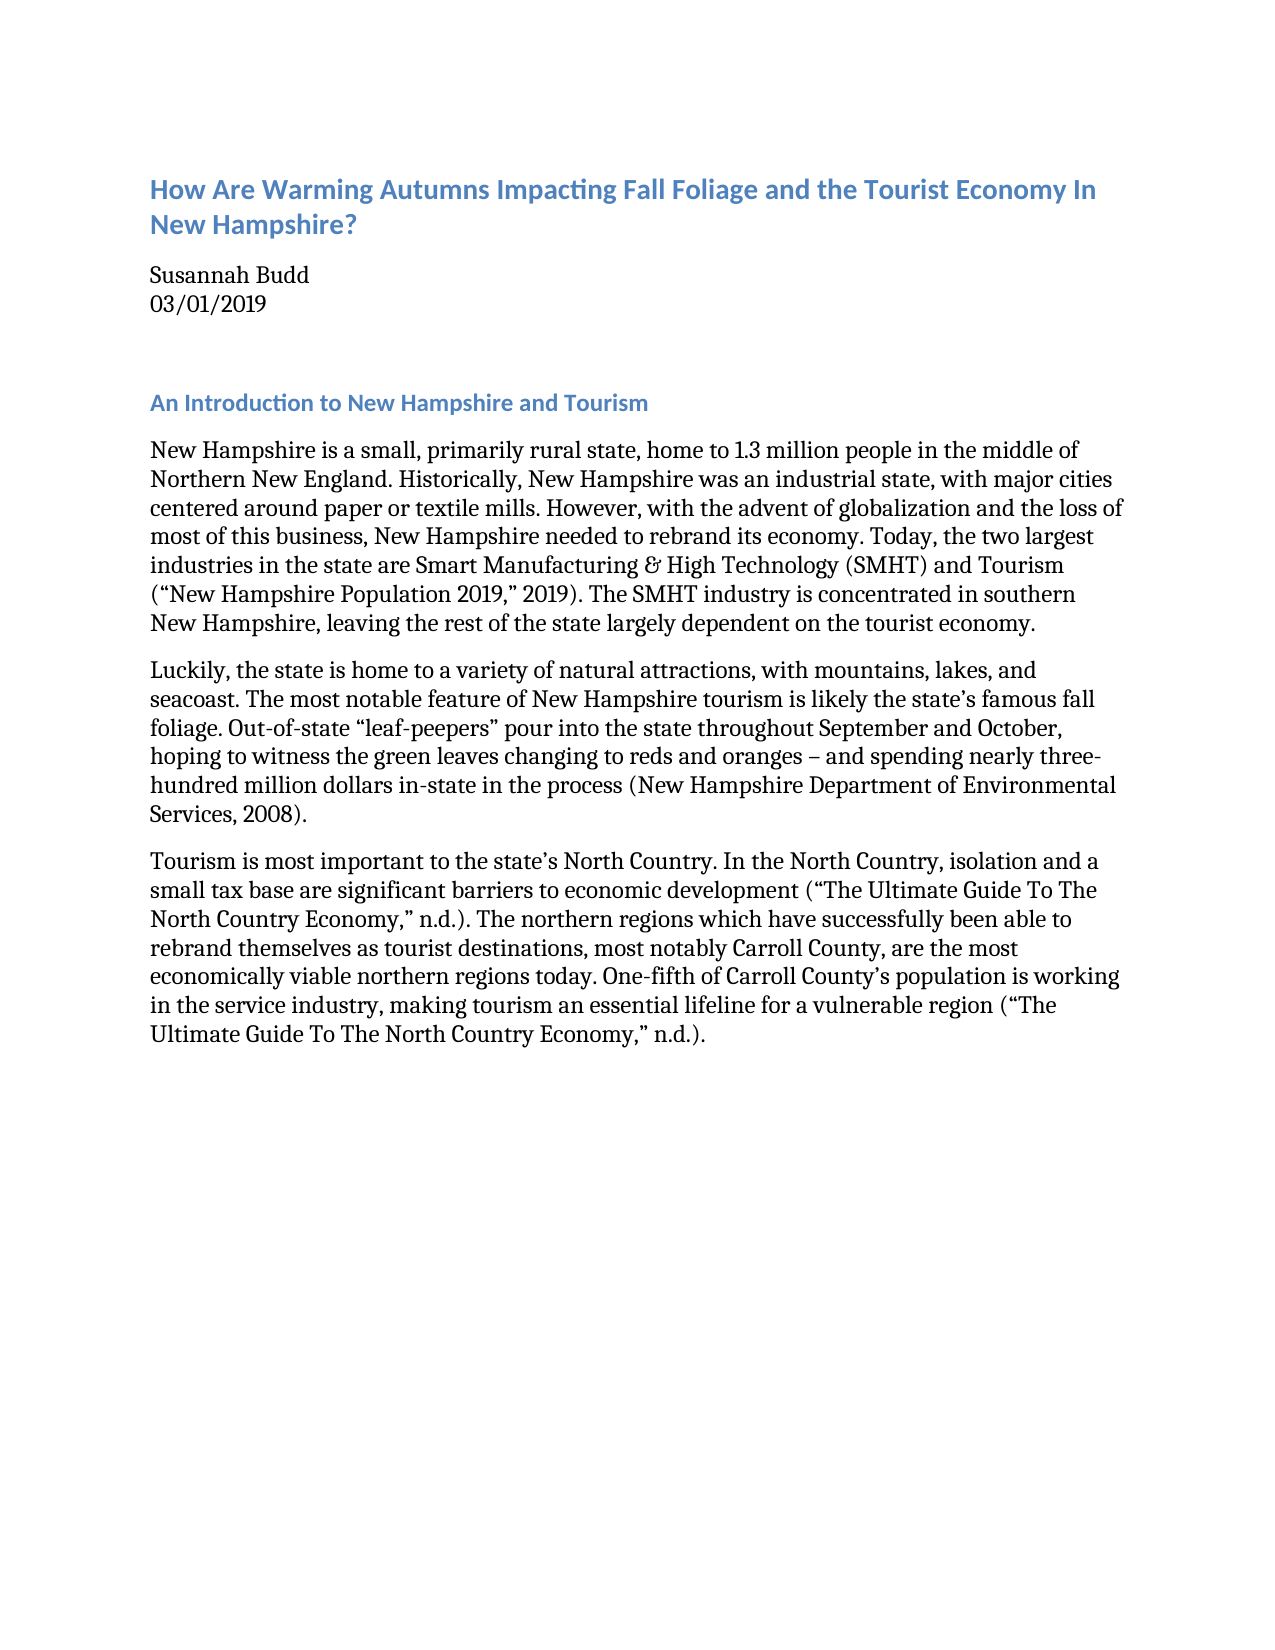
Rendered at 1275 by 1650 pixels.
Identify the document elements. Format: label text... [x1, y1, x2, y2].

subtitle An Introduction to New Hampshire and Tourism [150, 387, 1125, 417]
subtitle How Are Warming Autumns Impacting Fall Foliage and the Tourist Economy In New Hampshire? [150, 171, 1125, 242]
text Susannah Budd 03/01/2019 [150, 261, 1125, 318]
text New Hampshire is a small, primarily rural state, home to 1.3 million people in the middle of Northern New England. Historically, New Hampshire was an industrial state, with major cities centered around paper or textile mills. However, with the advent of globalization and the loss of most of this business, New Hampshire needed to rebrand its economy. Today, the two largest industries in the state are Smart Manufacturing & High Technology (SMHT) and Tourism (“New Hampshire Population 2019,” 2019). The SMHT industry is concentrated in southern New Hampshire, leaving the rest of the state largely dependent on the tourist economy. [150, 436, 1125, 637]
text Tourism is most important to the state’s North Country. In the North Country, isolation and a small tax base are significant barriers to economic development (“The Ultimate Guide To The North Country Economy,” n.d.). The northern regions which have successfully been able to rebrand themselves as tourist destinations, most notably Carroll County, are the most economically viable northern regions today. One-fifth of Carroll County’s population is working in the service industry, making tourism an essential lifeline for a vulnerable region (“The Ultimate Guide To The North Country Economy,” n.d.). [150, 847, 1125, 1048]
text Luckily, the state is home to a variety of natural attractions, with mountains, lakes, and seacoast. The most notable feature of New Hampshire tourism is likely the state’s famous fall foliage. Out-of-state “leaf-peepers” pour into the state throughout September and October, hoping to witness the green leaves changing to reds and oranges – and spending nearly three-hundred million dollars in-state in the process (New Hampshire Department of Environmental Services, 2008). [150, 656, 1125, 828]
